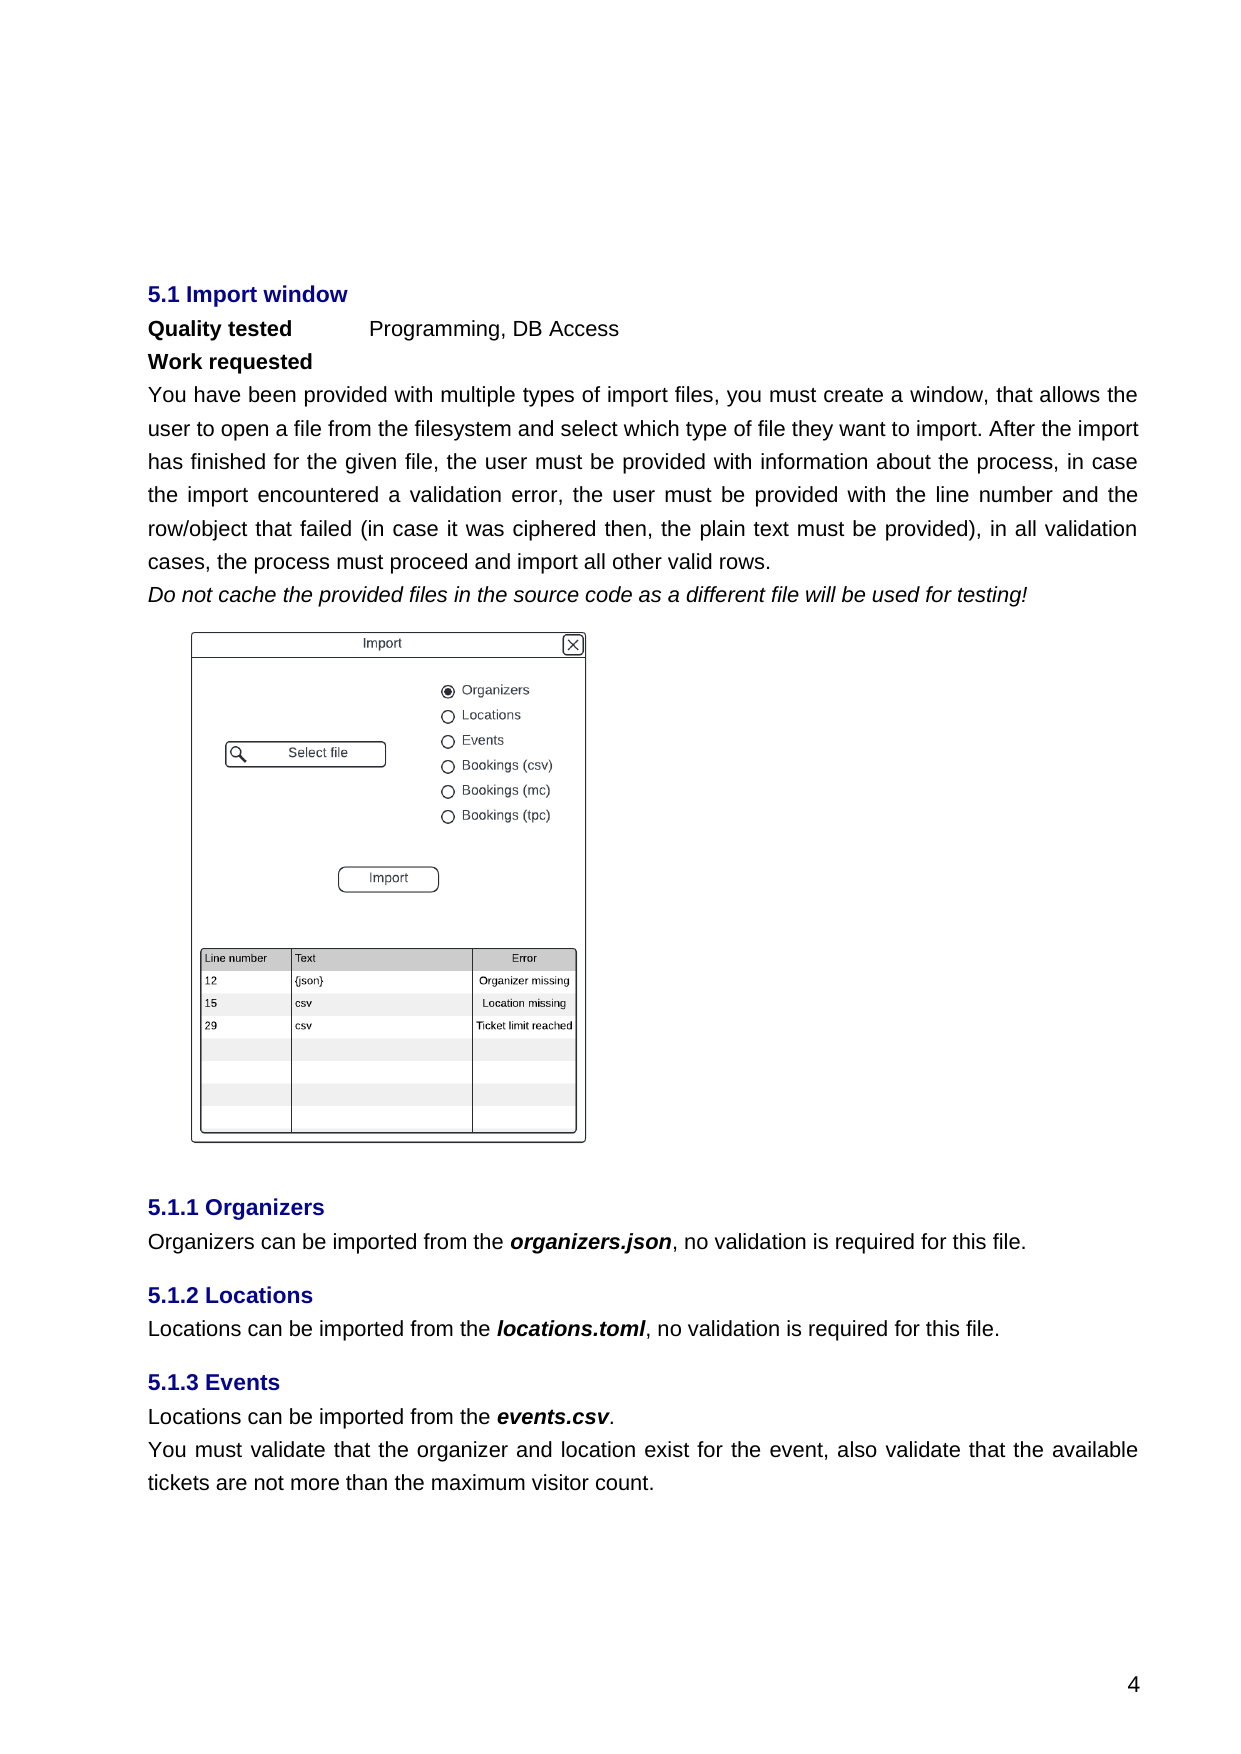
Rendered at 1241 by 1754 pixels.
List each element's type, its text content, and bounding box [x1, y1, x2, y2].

subtitle 5.1.3 Events [148, 1362, 1140, 1395]
text Locations can be imported from the events.csv. [148, 1395, 1140, 1429]
subtitle 5.1.1 Organizers [148, 1187, 1140, 1220]
text Quality tested Programming, DB Access [148, 307, 1140, 341]
text Organizers can be imported from the organizers.json, no validation is required for this file. [148, 1220, 1140, 1254]
text Work requested [148, 341, 1140, 374]
text You have been provided with multiple types of import files, you must create a window, that allows the user to open a file from the filesystem and select which type of file they want to import. After the import has finished for the given file, the user must be provided with information about the process, in case the import encountered a validation error, the user must be provided with the line number and the row/object that failed (in case it was ciphered then, the plain text must be provided), in all validation cases, the process must proceed and import all other valid rows. [148, 374, 1140, 574]
subtitle 5.1.2 Locations [148, 1274, 1140, 1308]
text Locations can be imported from the locations.toml, no validation is required for this file. [148, 1308, 1140, 1341]
text Do not cache the provided files in the source code as a different file will be used for testing! [148, 574, 1140, 607]
subtitle 5.1 Import window [148, 274, 1140, 307]
text You must validate that the organizer and location exist for the event, also validate that the available tickets are not more than the maximum visitor count. [148, 1429, 1140, 1495]
